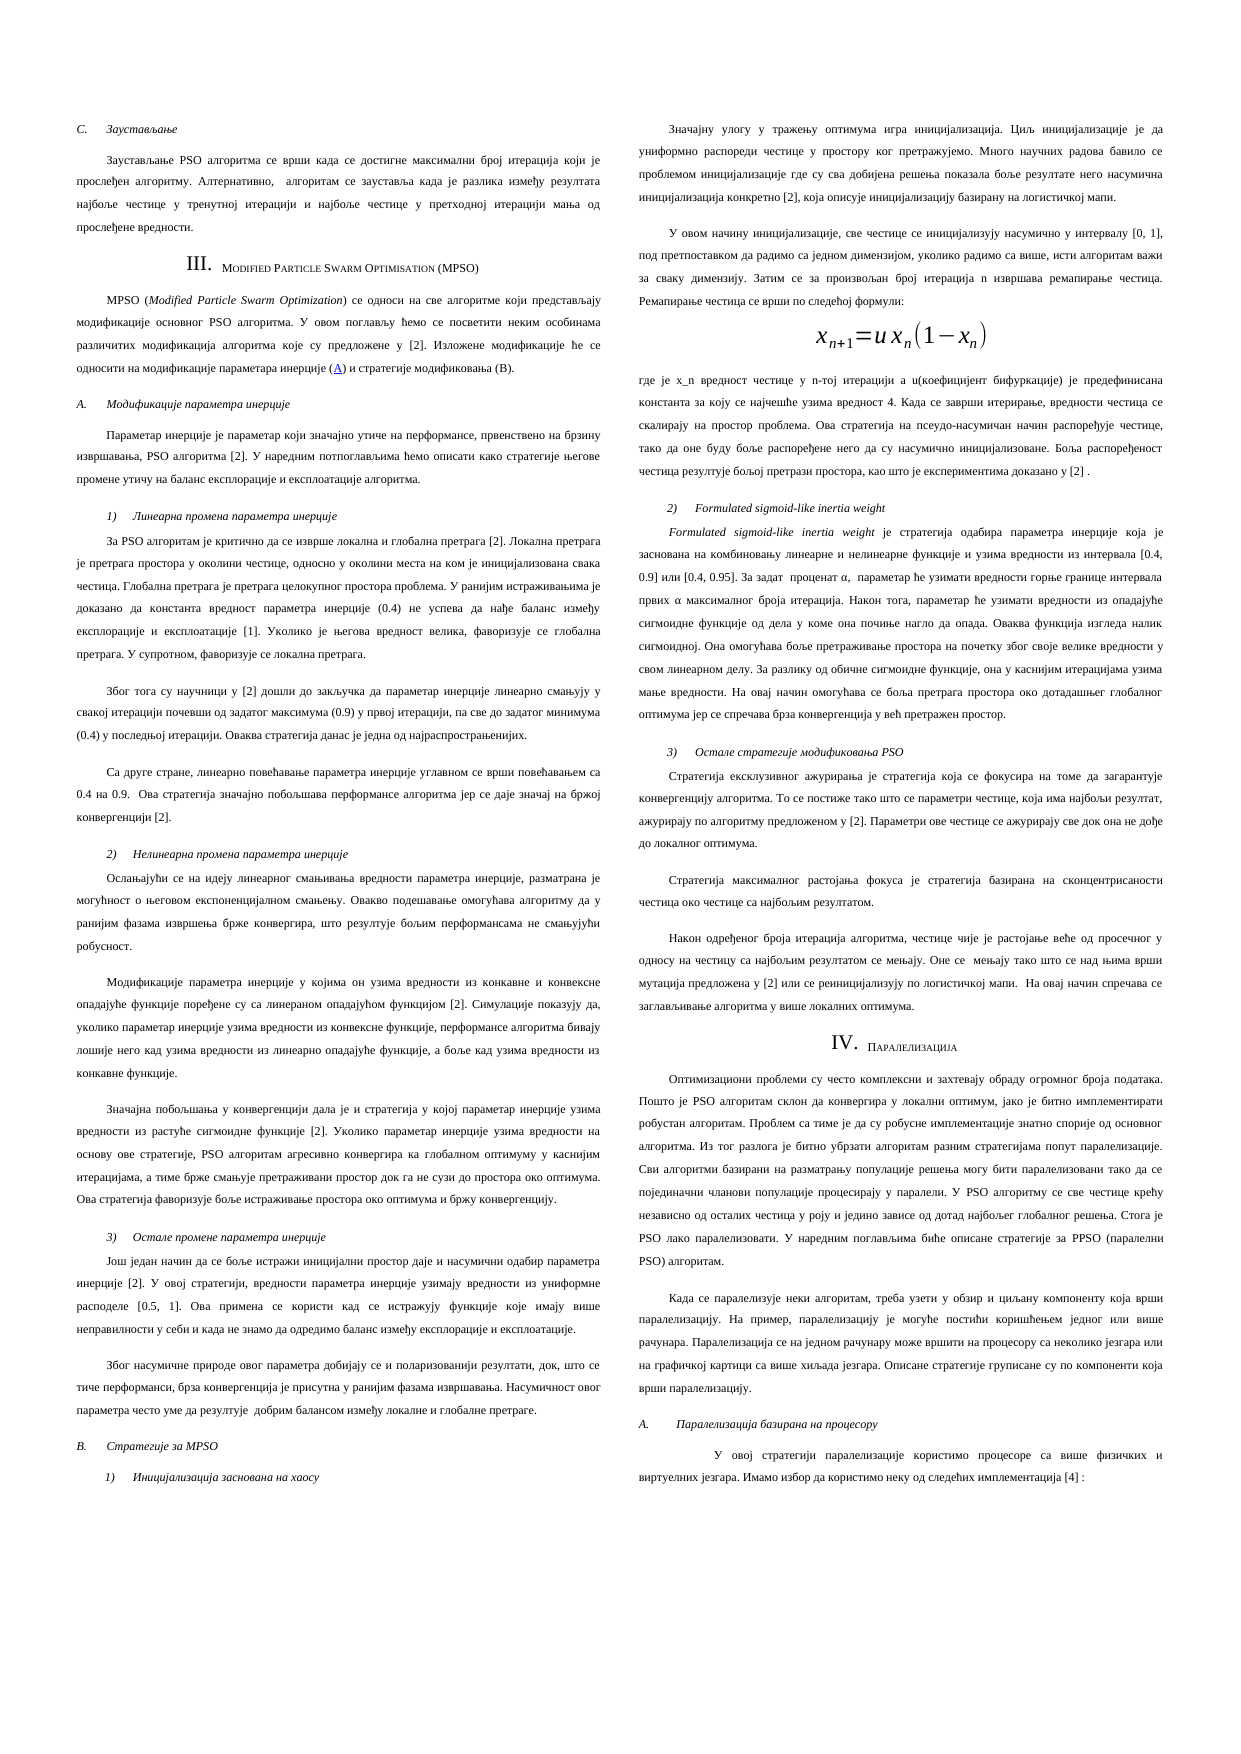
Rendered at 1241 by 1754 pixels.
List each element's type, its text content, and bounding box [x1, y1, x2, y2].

subtitle Линеарна промена параметра инерције [76, 499, 601, 524]
subtitle Паралелизација [638, 1029, 1164, 1054]
text Када се паралелизује неки алгоритам, треба узети у обзир и циљану компоненту која врши паралелизацију. На пример, паралелизацију је могуће постићи коришћењем једног или више рачунара. Паралелизација се на једном рачунару може вршити на процесору са неколико језгара или на графичкој картици са више хиљада језгара. Описане стратегије груписане су по компоненти која врши паралелизацију. [638, 1281, 1164, 1395]
text Модификације параметра инерције у којима он узима вредности из конкавне и конвексне опадајуће функције поређене су са линераном опадајућом функцијом [2]. Симулације показују да, уколико параметар инерције узима вредности из конвексне функције, перформансе алгоритма бивају лошије него кад узима вредности из линеарно опадајуће функције, а боље кад узима вредности из конкавне функције. [76, 965, 601, 1080]
subtitle Модификације параметра инерције [76, 387, 601, 412]
text Formulated sigmoid-like inertia weight је стратегија одабира параметра инерције која је заснована на комбиновању линеaрне и нелинеарне функције и узима вредности из интервала [0.4, 0.9] или [0.4, 0.95]. За задат проценат α, параметар ће узимати вредности горње границе интервала првих α максималног броја итерација. Након тога, параметар ће узимати вредности из опадајуће сигмоидне функције од дела у коме она почиње нагло да опада. Оваква функција изгледа налик сигмоидној. Она омогућава боље претраживање простора на почетку због своје велике вредности у свом линеарном делу. За разлику од обичне сигмоидне функције, она у каснијим итерацијама узима мање вредности. На овај начин омогућава се боља претрага простора око дотадашњег глобалног оптимума јер се спречава брза конвергенција у већ претражен простор. [638, 515, 1164, 722]
text Стратегија максималног растојања фокуса је стратегија базирана на сконцентрисаности честица око честице са најбољим резултатом. [638, 863, 1164, 909]
subtitle Стратегије за MPSO [76, 1429, 601, 1453]
text У овом начину иницијализације, све честице се иницијализују насумично у интервалу [0, 1], под претпоставком да радимо са једном димензијом, уколико радимо са више, исти алгоритам важи за сваку димензију. Затим се за произвољан број итерација n извршава ремапирање честица. Ремапирање честица се врши по следећој формули: [638, 217, 1164, 308]
text Још један начин да се боље истражи иницијални простор даје и насумични одабир параметра инерције [2]. У овој стратегији, вредности параметра инерције узимају вредности из униформне расподеле [0.5, 1]. Ова примена се користи кад се истражују функције које имају више неправилности у себи и када не знамо да одредимо баланс између експлорације и експлоатације. [76, 1244, 601, 1336]
text Ослањајући се на идеју линеарног смањивања вредности параметра инерције, разматрана је могућност о његовом експоненцијалном смањењу. Овакво подешавање омогућава алгоритму да у ранијим фазама извршења брже конвергира, што резултује бољим перформансама не смањујући робусност. [76, 861, 601, 953]
subtitle Modified Particle Swarm Optimisation (MPSO) [76, 251, 601, 275]
text За PSO алгоритам је критично да се изврше локална и глобална претрага [2]. Локална претрага је претрага простора у околини честице, односно у околини места на ком је иницијализована свака честица. Глобална претрага је претрага целокупног простора проблема. У ранијим истраживањима је доказано да константа вредност параметра инерције (0.4) не успева да нађе баланс између експлорације и експлоатације [1]. Уколико је његова вредност велика, фаворизује се глобална претрага. У супротном, фаворизује се локална претрага. [76, 524, 601, 661]
subtitle Иницијализација заснована на хаосу [104, 1460, 601, 1485]
subtitle Остале стратегије модификовања PSO [667, 734, 1164, 759]
text У овој стратегији паралелизације користимо процесоре са више физичких и виртуелних језгара. Имамо избор да користимо неку од следећих имплементација [4] : [638, 1438, 1164, 1484]
text MPSO (Modified Particle Swarm Optimization) се односи на све алгоритме који представљају модификације основног PSO алгоритма. У овом поглављу ћемо се посветити неким особинама различитих модификација алгоритма које су предложене у [2]. Изложене модификације ће се односити на модификације параметара инерције (A) и стратегије модификовања (B). [76, 283, 601, 375]
text Параметар инерције је параметар који значајно утиче на перформансе, првенствено на брзину извршавања, PSO алгоритма [2]. У наредним потпоглављима ћемо описати како стратегије његове промене утичу на баланс експлорације и експлоатације алгоритма. [76, 418, 601, 486]
text Због насумичне природе овог параметра добијају се и поларизованији резултати, док, што се тиче перформанси, брза конвергенција је присутна у ранијим фазама извршавања. Насумичност овог параметра често уме да резултује добрим балансом између локалне и глобалне претраге. [76, 1348, 601, 1417]
text Стратегија ексклузивног ажурирања је стратегија која се фокусира на томе да загарантује конвергенцију алгоритма. То се постиже тако што се параметри честице, која има најбољи резултат, ажурирају по алгоритму предложеном у [2]. Параметри ове честице се ажурирају све док она не дође до локалног оптимума. [638, 759, 1164, 851]
subtitle Паралелизација базирана на процесору [639, 1408, 1164, 1432]
text Након одређеног броја итерација алгоритма, честице чијe је растојање веће од просечног у односу на честицу са најбољим резултатом се мењају. Оне се мењају тако што се над њима врши мутација предложена у [2] или се реиницијализују по логистичкој мапи. На овај начин спречава се заглављивање алгоритма у више локалних оптимума. [638, 921, 1164, 1013]
text Због тога су научници у [2] дошли до закључка да параметар инерције линеарно смањују у свакој итерацији почевши од задатог максимума (0.9) у првој итерацији, па све до задатог минимума (0.4) у последњој итерацији. Оваква стратегија данас је једна од најраспрострањенијих. [76, 674, 601, 742]
subtitle Остале промене параметра инерције [76, 1219, 601, 1244]
text Оптимизациони проблеми су често комплексни и захтевају обраду огромног броја података. Пошто је PSO алгоритам склон да конвергира у локални оптимум, јако је битно имплементирати робустан алгоритам. Проблем са тиме је да су робусне имплементације знатно спорије од основног алгоритма. Из тог разлога је битно убрзати алгоритам разним стратегијама попут паралелизације. Сви алгоритми базирани на разматрању популације решења могу бити паралелизовани тако да се појединачни чланови популације процесирају у паралели. У PSO алгоритму се све честице крећу независно од осталих честица у роју и једино зависе од дотад најбољег глобалног решења. Стога је PSO лако паралелизовати. У наредним поглављима биће описане стратегије за PPSO (паралелни PSO) алгоритам. [638, 1062, 1164, 1268]
text где je x_n вредност честице у n-тој итерацији а u(коефицијент бифуркације) је предефинисана константа за коју се најчешће узима вредност 4. Када се заврши итерирање, вредности честица се скалирају на простор проблема. Ова стратегија на псеудо-насумичан начин распоређује честице, тако да оне буду боље распоређене него да су насумично иницијализоване. Боља распоређеност честица резултује бољој претрази простора, као што је експериментима доказано у [2] . [638, 363, 1164, 478]
subtitle Нелинеарна промена параметра инерције [76, 836, 601, 861]
subtitle Formulated sigmoid-like inertia weight [667, 490, 1164, 515]
text Са друге стране, линеарно повећавање параметра инерције углавном се врши повећавањем са 0.4 на 0.9. Ова стратегија значајно побољшава перформансе алгоритма јер се даје значај на бржој конвергенцији [2]. [76, 755, 601, 824]
text Значајну улогу у тражењу оптимума игра иницијализација. Циљ иницијализације је да униформно распореди честице у простору ког претражујемо. Много научних радова бавило се проблемом иницијализације где су сва добијена решења показала боље резултате него насумична иницијализација конкретно [2], која описује иницијализацију базирану на логистичкој мапи. [638, 112, 1164, 204]
text Заустављање PSO алгоритма се врши када се достигне максимални број итерација који је прослеђен алгоритму. Алтернативно, алгоритам се зауставља када је разлика између резултата најбоље честице у тренутној итерацији и најбоље честице у претходној итерацији мања од прослеђене вредности. [76, 143, 601, 234]
text Значајна побољшања у конвергенцији дала је и стратегија у којој параметар инерције узима вредности из растуће сигмоидне функције [2]. Уколико параметар инерције узима вредности на основу ове стратегије, PSO алгоритам агресивно конвергира ка глобалном оптимуму у каснијим итерацијама, а тиме брже смањује претраживани простор док га не сузи до простора око оптимума. Ова стратегија фаворизује боље истраживање простора око оптимума и бржу конвергенцију. [76, 1092, 601, 1207]
subtitle Заустављање [76, 112, 601, 137]
